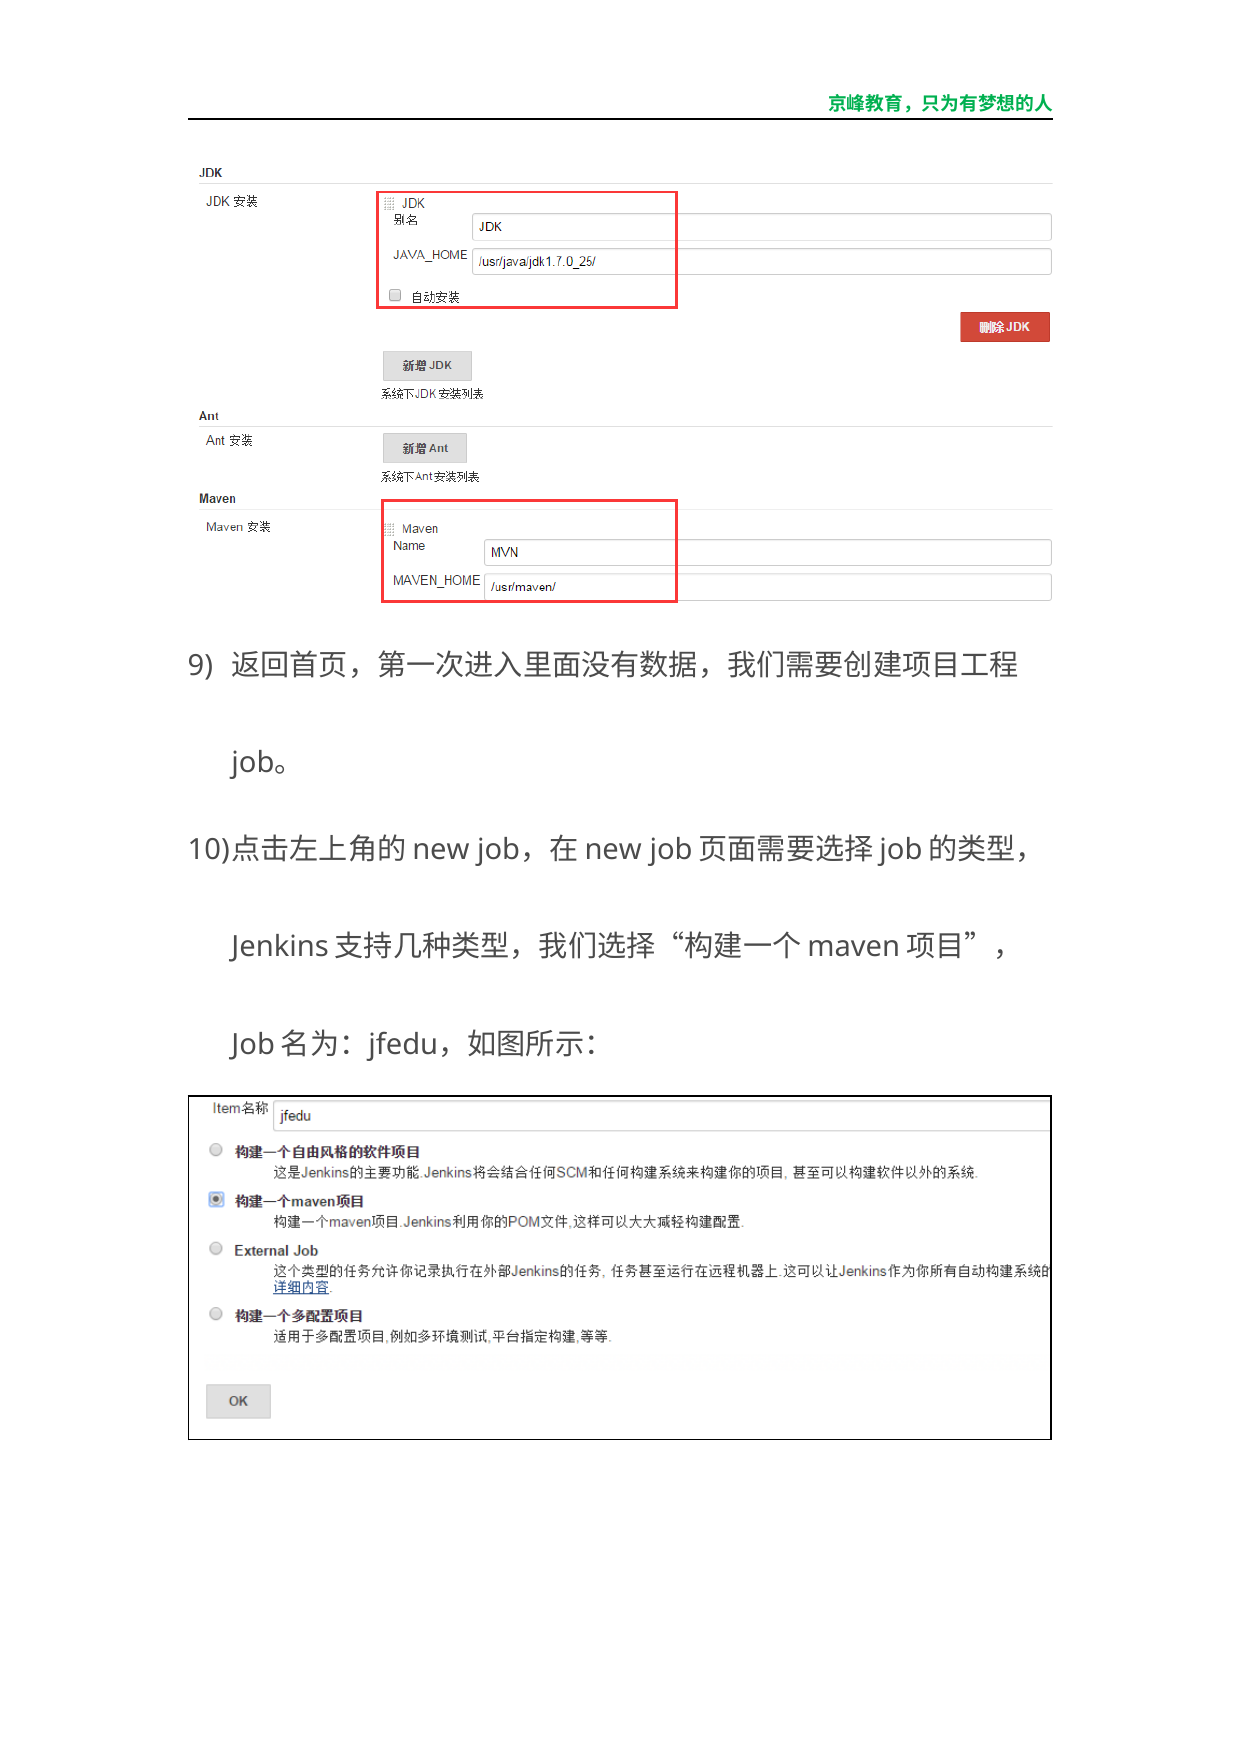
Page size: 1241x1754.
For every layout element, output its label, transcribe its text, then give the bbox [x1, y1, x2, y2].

picture [189, 1097, 1050, 1439]
list 返回首页，第一次进入里面没有数据，我们需要创建项目工程job。 [187, 630, 1053, 793]
list 点击左上角的new job，在new job页面需要选择job的类型，Jenkins支持几种类型，我们选择“构建一个maven项目”，Job名为：jfedu，如图所示： [187, 814, 1053, 1074]
picture [187, 162, 1053, 605]
